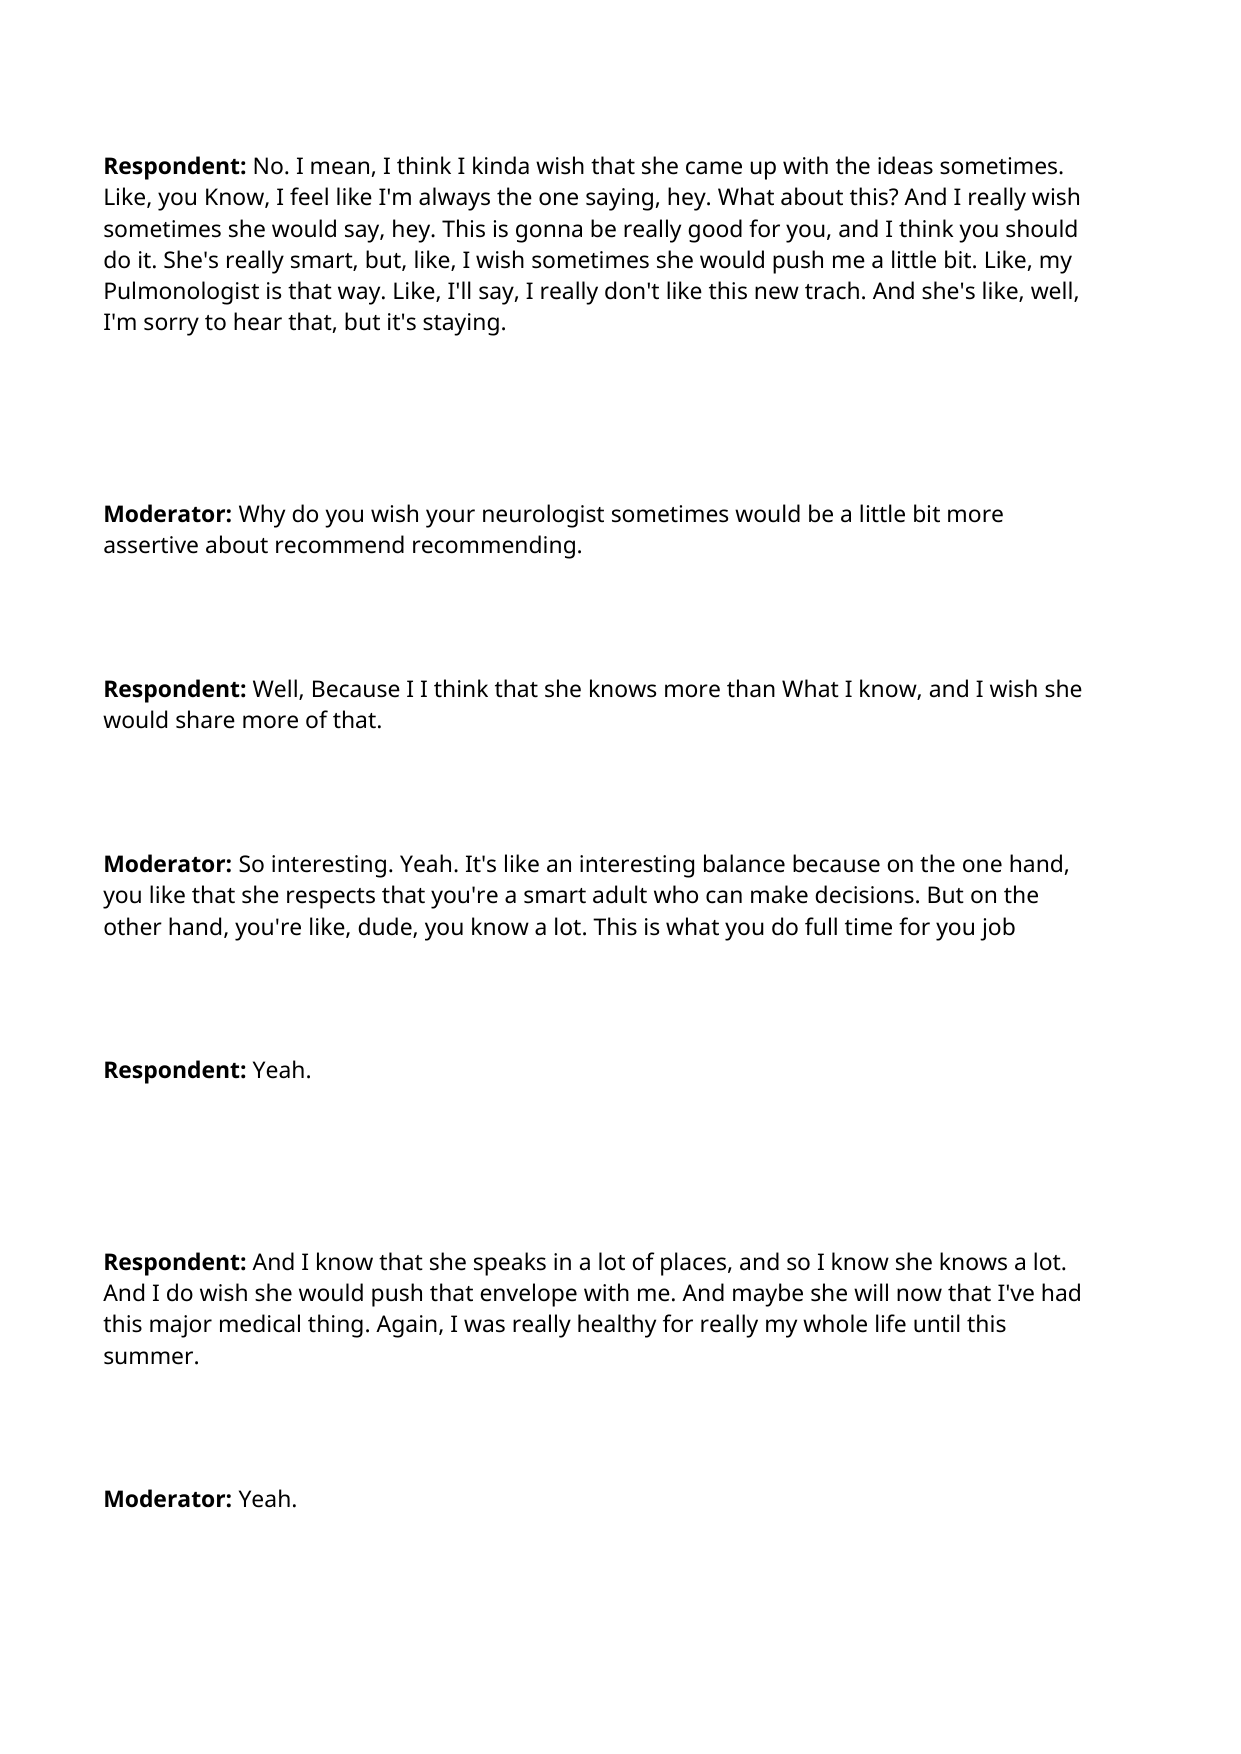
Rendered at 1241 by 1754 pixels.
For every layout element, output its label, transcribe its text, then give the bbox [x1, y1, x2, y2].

text Respondent: Yeah. [103, 1054, 1090, 1085]
text Moderator: Why do you wish your neurologist sometimes would be a little bit more assertive about recommend recommending. [103, 498, 1090, 560]
text Respondent: Well, Because I I think that she knows more than What I know, and I wish she would share more of that. [103, 673, 1090, 735]
text Respondent: And I know that she speaks in a lot of places, and so I know she knows a lot. And I do wish she would push that envelope with me. And maybe she will now that I've had this major medical thing. Again, I was really healthy for really my whole life until this summer. [103, 1246, 1090, 1371]
text Moderator: Yeah. [103, 1483, 1090, 1514]
text Moderator: So interesting. Yeah. It's like an interesting balance because on the one hand, you like that she respects that you're a smart adult who can make decisions. But on the other hand, you're like, dude, you know a lot. This is what you do full time for you job [103, 848, 1090, 942]
text Respondent: No. I mean, I think I kinda wish that she came up with the ideas sometimes. Like, you Know, I feel like I'm always the one saying, hey. What about this? And I really wish sometimes she would say, hey. This is gonna be really good for you, and I think you should do it. She's really smart, but, like, I wish sometimes she would push me a little bit. Like, my Pulmonologist is that way. Like, I'll say, I really don't like this new trach. And she's like, well, I'm sorry to hear that, but it's staying. [103, 150, 1090, 337]
